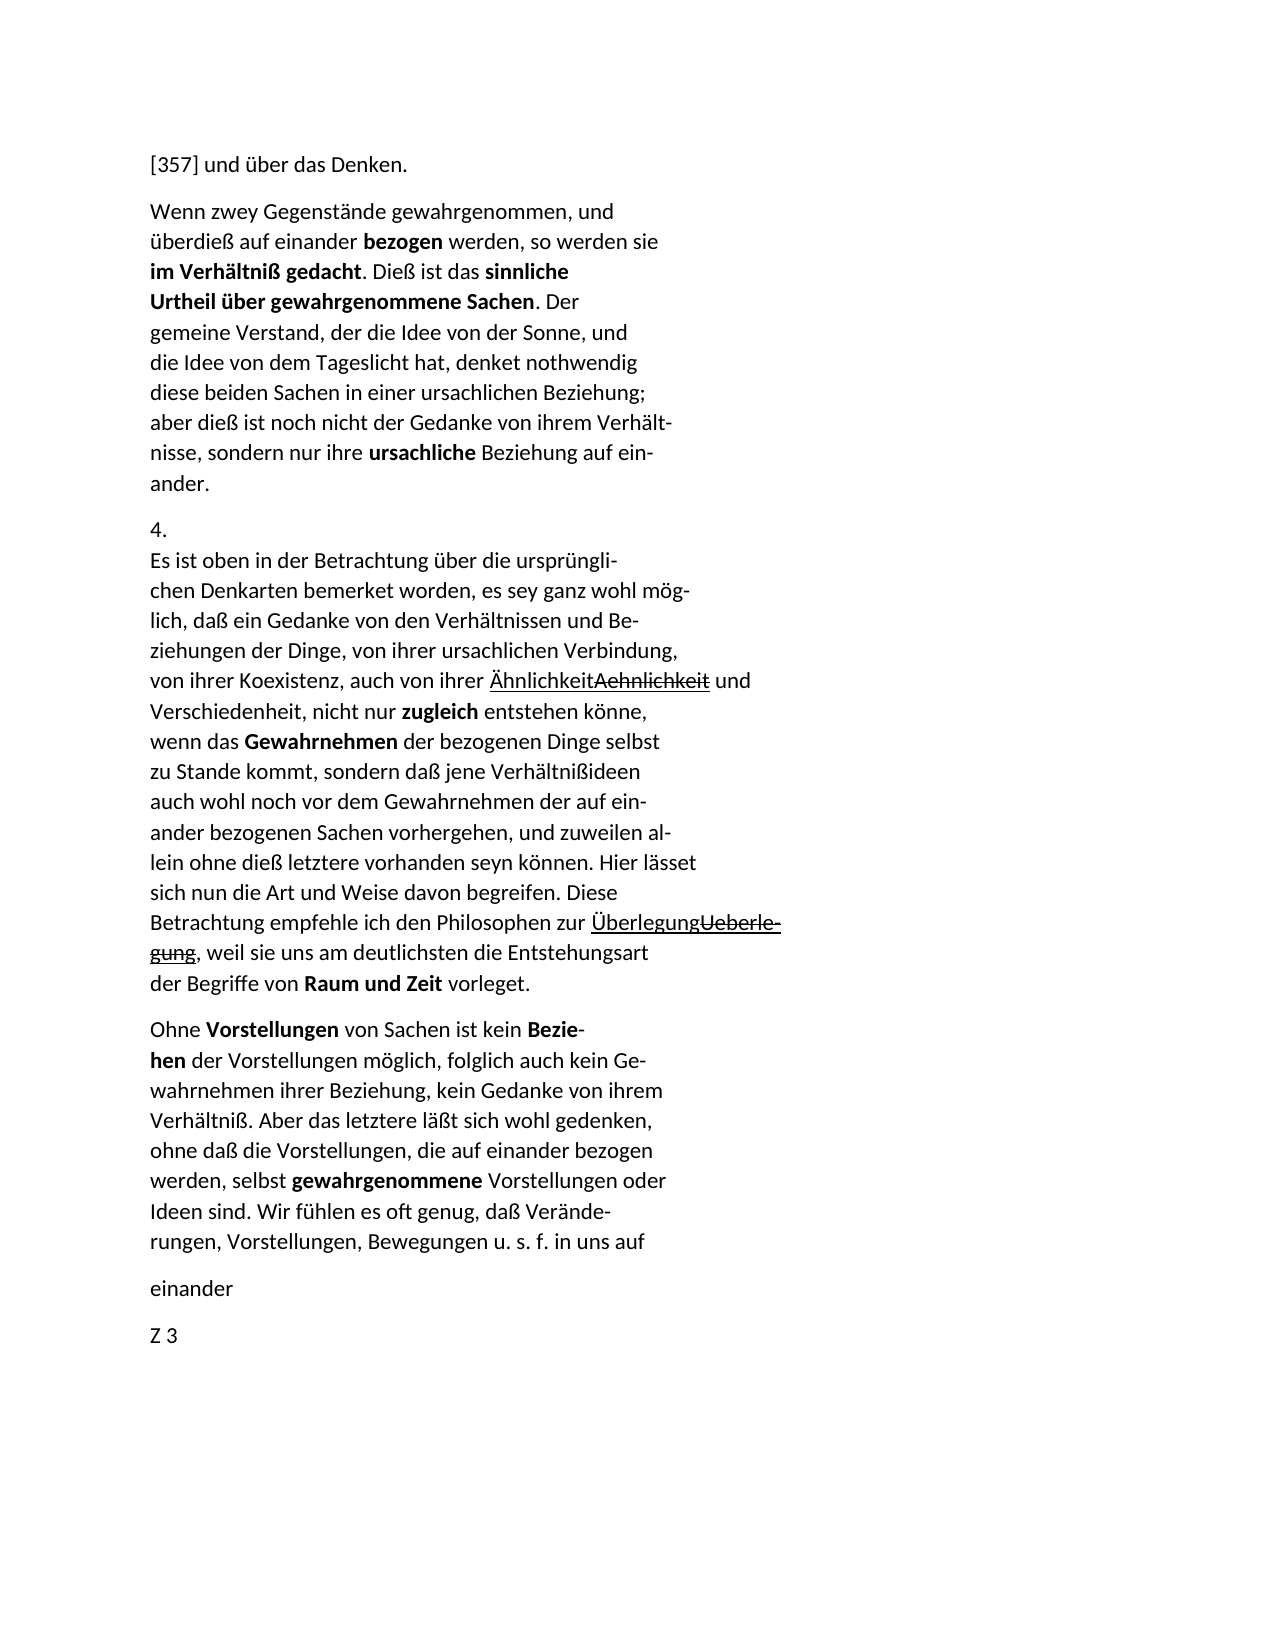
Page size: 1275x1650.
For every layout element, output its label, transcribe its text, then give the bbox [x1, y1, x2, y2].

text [150, 150, 1125, 178]
text einander [150, 1274, 1125, 1302]
text Ohne Vorstellungen von Sachen ist kein Bezie- hen der Vorstellungen möglich, folglich auch kein Ge- wahrnehmen ihrer Beziehung, kein Gedanke von ihrem Verhältniß. Aber das letztere läßt sich wohl gedenken, ohne daß die Vorstellungen, die auf einander bezogen werden, selbst gewahrgenommene Vorstellungen oder Ideen sind. Wir fühlen es oft genug, daß Verände- rungen, Vorstellungen, Bewegungen u. s. f. in uns auf [150, 1016, 1125, 1255]
text Wenn zwey Gegenstände gewahrgenommen, und überdieß auf einander bezogen werden, so werden sie im Verhältniß gedacht. Dieß ist das sinnliche Urtheil über gewahrgenommene Sachen. Der gemeine Verstand, der die Idee von der Sonne, und die Idee von dem Tageslicht hat, denket nothwendig diese beiden Sachen in einer ursachlichen Beziehung; aber dieß ist noch nicht der Gedanke von ihrem Verhält- nisse, sondern nur ihre ursachliche Beziehung auf ein- ander. [150, 197, 1125, 497]
text 4. Es ist oben in der Betrachtung über die ursprüngli- chen Denkarten bemerket worden, es sey ganz wohl mög- lich, daß ein Gedanke von den Verhältnissen und Be- ziehungen der Dinge, von ihrer ursachlichen Verbindung, von ihrer Koexistenz, auch von ihrer ÄhnlichkeitAehnlichkeit und Verschiedenheit, nicht nur zugleich entstehen könne, wenn das Gewahrnehmen der bezogenen Dinge selbst zu Stande kommt, sondern daß jene Verhältnißideen auch wohl noch vor dem Gewahrnehmen der auf ein- ander bezogenen Sachen vorhergehen, und zuweilen al- lein ohne dieß letztere vorhanden seyn können. Hier lässet sich nun die Art und Weise davon begreifen. Diese Betrachtung empfehle ich den Philosophen zur ÜberlegungUeberle- gung, weil sie uns am deutlichsten die Entstehungsart der Begriffe von Raum und Zeit vorleget. [150, 516, 1125, 997]
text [150, 1321, 1125, 1349]
